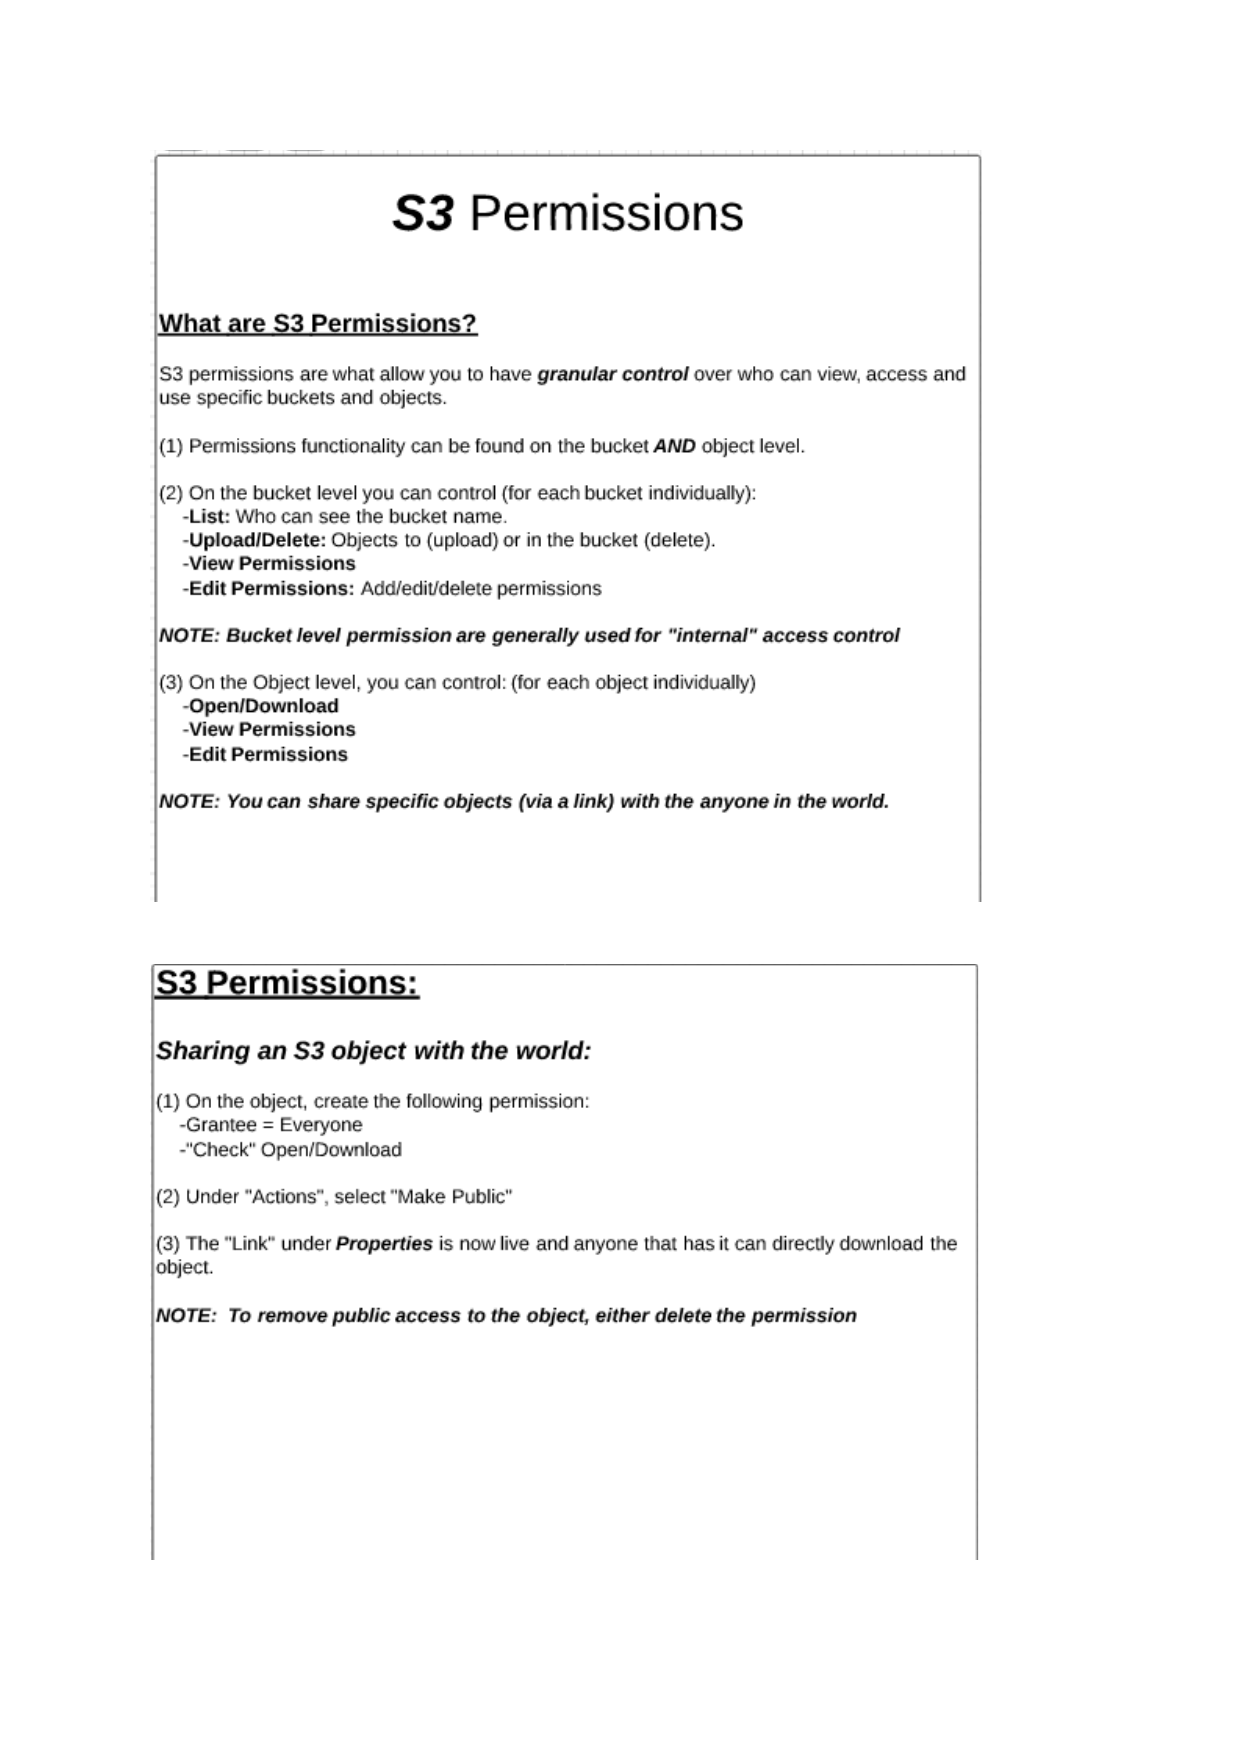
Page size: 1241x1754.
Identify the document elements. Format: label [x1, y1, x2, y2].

picture [150, 150, 982, 902]
picture [150, 964, 979, 1560]
